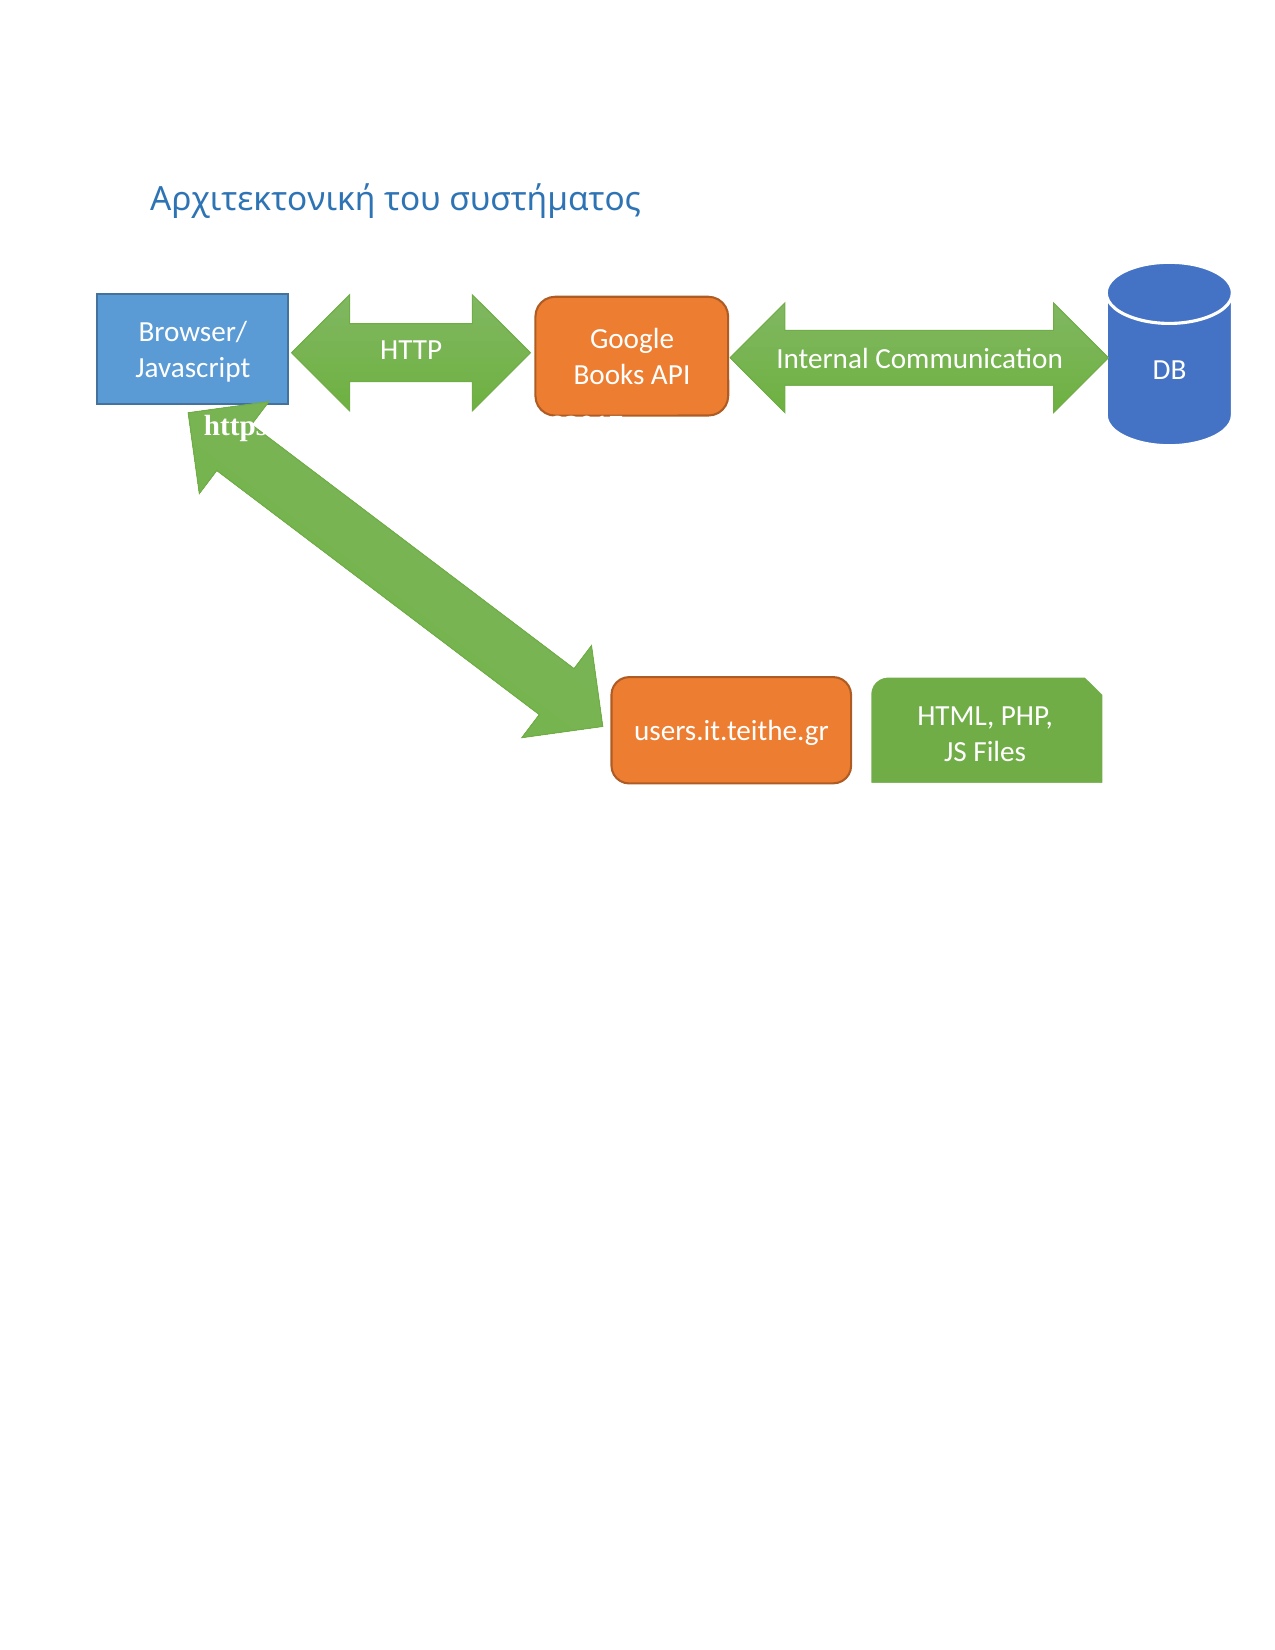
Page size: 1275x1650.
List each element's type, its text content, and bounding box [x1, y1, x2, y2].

subtitle Αρχιτεκτονική του συστήματος [150, 175, 1125, 220]
